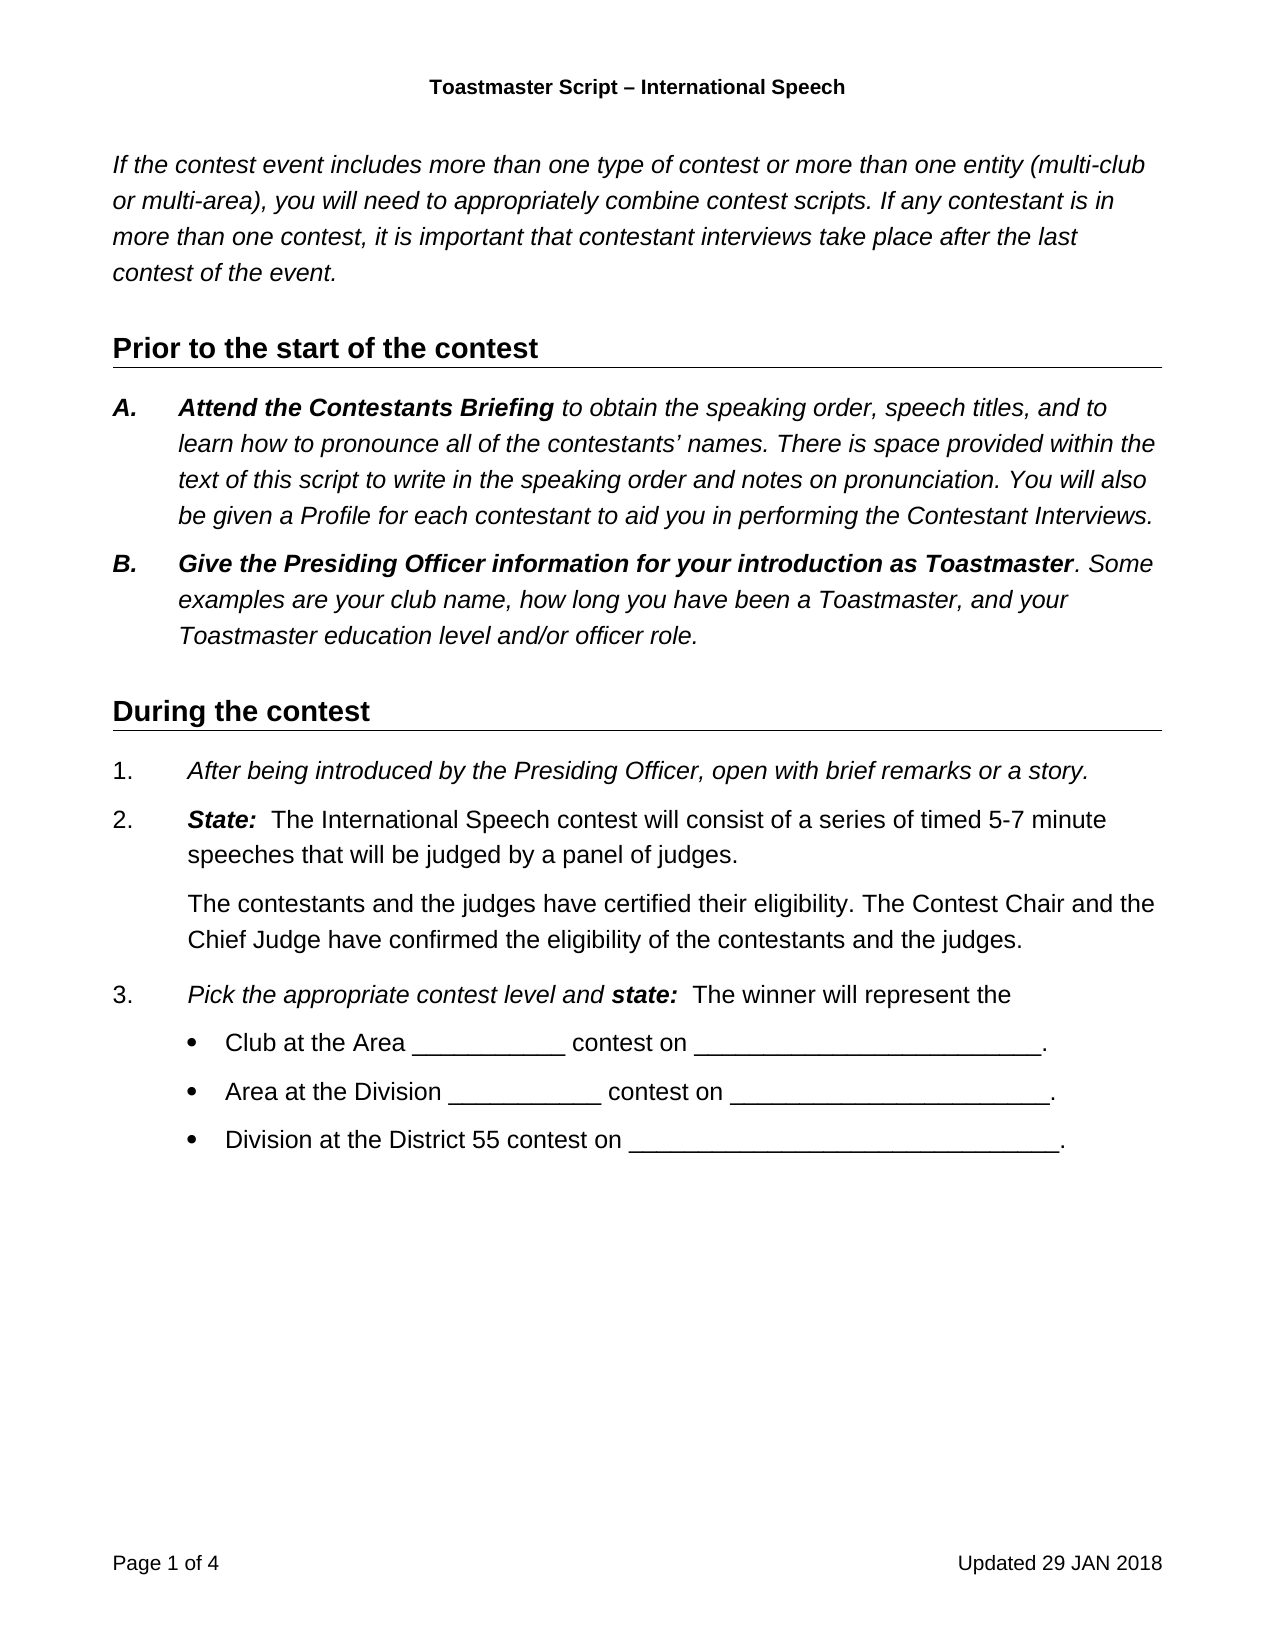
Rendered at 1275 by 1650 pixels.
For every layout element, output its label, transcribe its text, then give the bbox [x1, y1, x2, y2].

list Attend the Contestants Briefing to obtain the speaking order, speech titles, and to learn how to pronounce all of the contestants’ names. There is space provided within the text of this script to write in the speaking order and notes on pronunciation. You will also be given a Profile for each contestant to aid you in performing the Contestant Interviews. [112, 393, 1162, 529]
list State: The International Speech contest will consist of a series of timed 5-7 minute speeches that will be judged by a panel of judges. [112, 804, 1162, 869]
list Area at the Division ___________ contest on _______________________. [187, 1077, 1162, 1105]
list Give the Presiding Officer information for your introduction as Toastmaster. Some examples are your club name, how long you have been a Toastmaster, and your Toastmaster education level and/or officer role. [112, 549, 1162, 650]
list Club at the Area ___________ contest on _________________________. [187, 1028, 1162, 1057]
text The contestants and the judges have certified their eligibility. The Contest Chair and the Chief Judge have confirmed the eligibility of the contestants and the judges. [187, 889, 1162, 954]
list Division at the District 55 contest on _______________________________. [187, 1125, 1162, 1154]
subtitle Prior to the start of the contest [112, 331, 1162, 368]
text If the contest event includes more than one type of contest or more than one entity (multi-club or multi-area), you will need to appropriately combine contest scripts. If any contestant is in more than one contest, it is important that contestant interviews take place after the last contest of the event. [112, 150, 1162, 287]
subtitle During the contest [112, 694, 1162, 731]
list After being introduced by the Presiding Officer, open with brief remarks or a story. [112, 756, 1162, 785]
list Pick the appropriate contest level and state: The winner will represent the [112, 979, 1162, 1008]
